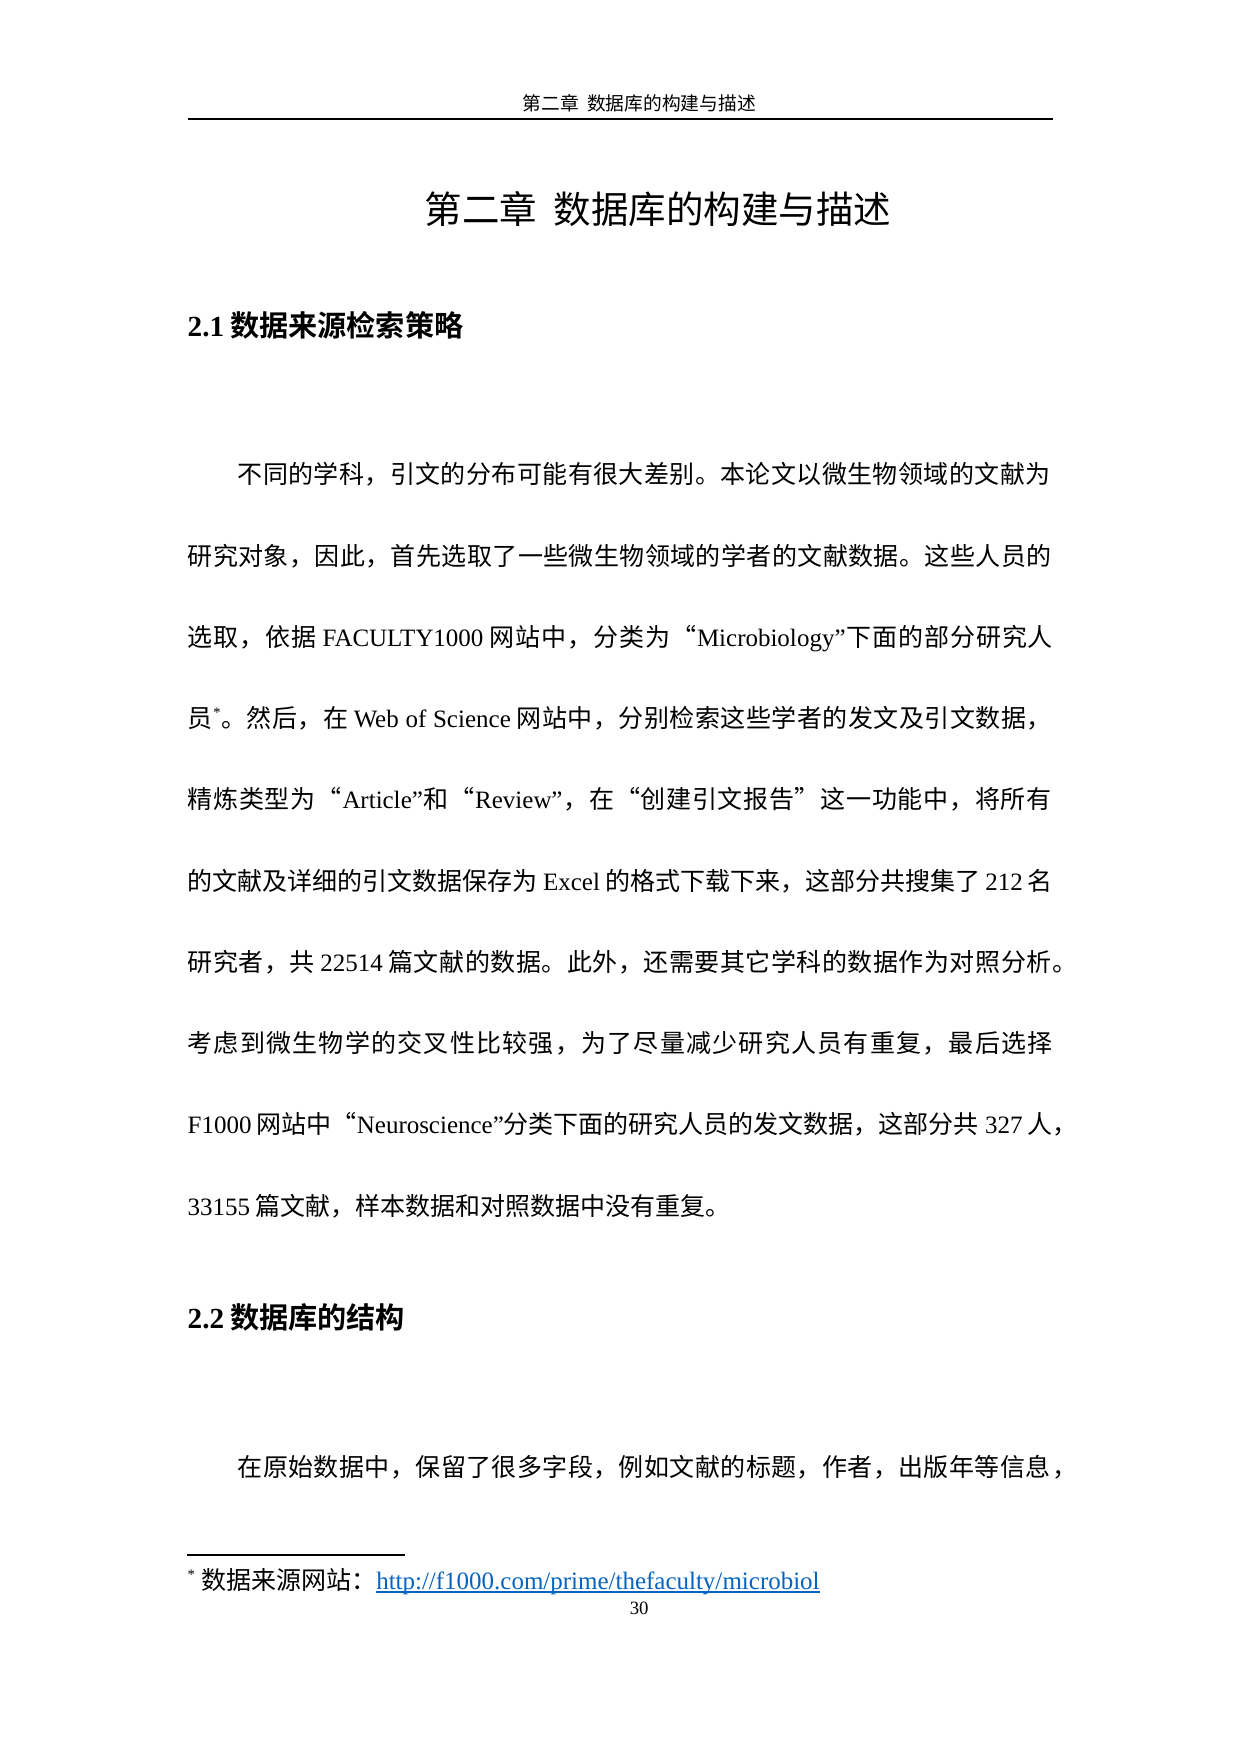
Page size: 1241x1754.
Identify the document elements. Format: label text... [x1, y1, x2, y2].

title 第二章 数据库的构建与描述 [187, 175, 1053, 240]
subtitle 2.1数据来源检索策略 [187, 291, 1053, 356]
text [187, 1433, 1053, 1498]
subtitle 2.2数据库的结构 [187, 1283, 1053, 1348]
text 不同的学科，引文的分布可能有很大差别。本论文以微生物领域的文献为研究对象，因此，首先选取了一些微生物领域的学者的文献数据。这些人员的选取，依据FACULTY1000网站中，分类为“Microbiology”下面的部分研究人员。然后，在Web of Science网站中，分别检索这些学者的发文及引文数据，精炼类型为“Article”和“Review”，在“创建引文报告”这一功能中，将所有的文献及详细的引文数据保存为Excel的格式下载下来，这部分共搜集了212名研究者，共22514篇文献的数据。此外，还需要其它学科的数据作为对照分析。考虑到微生物学的交叉性比较强，为了尽量减少研究人员有重复，最后选择F1000网站中“Neuroscience”分类下面的研究人员的发文数据，这部分共327人，33155篇文献，样本数据和对照数据中没有重复。 [187, 441, 1053, 1237]
